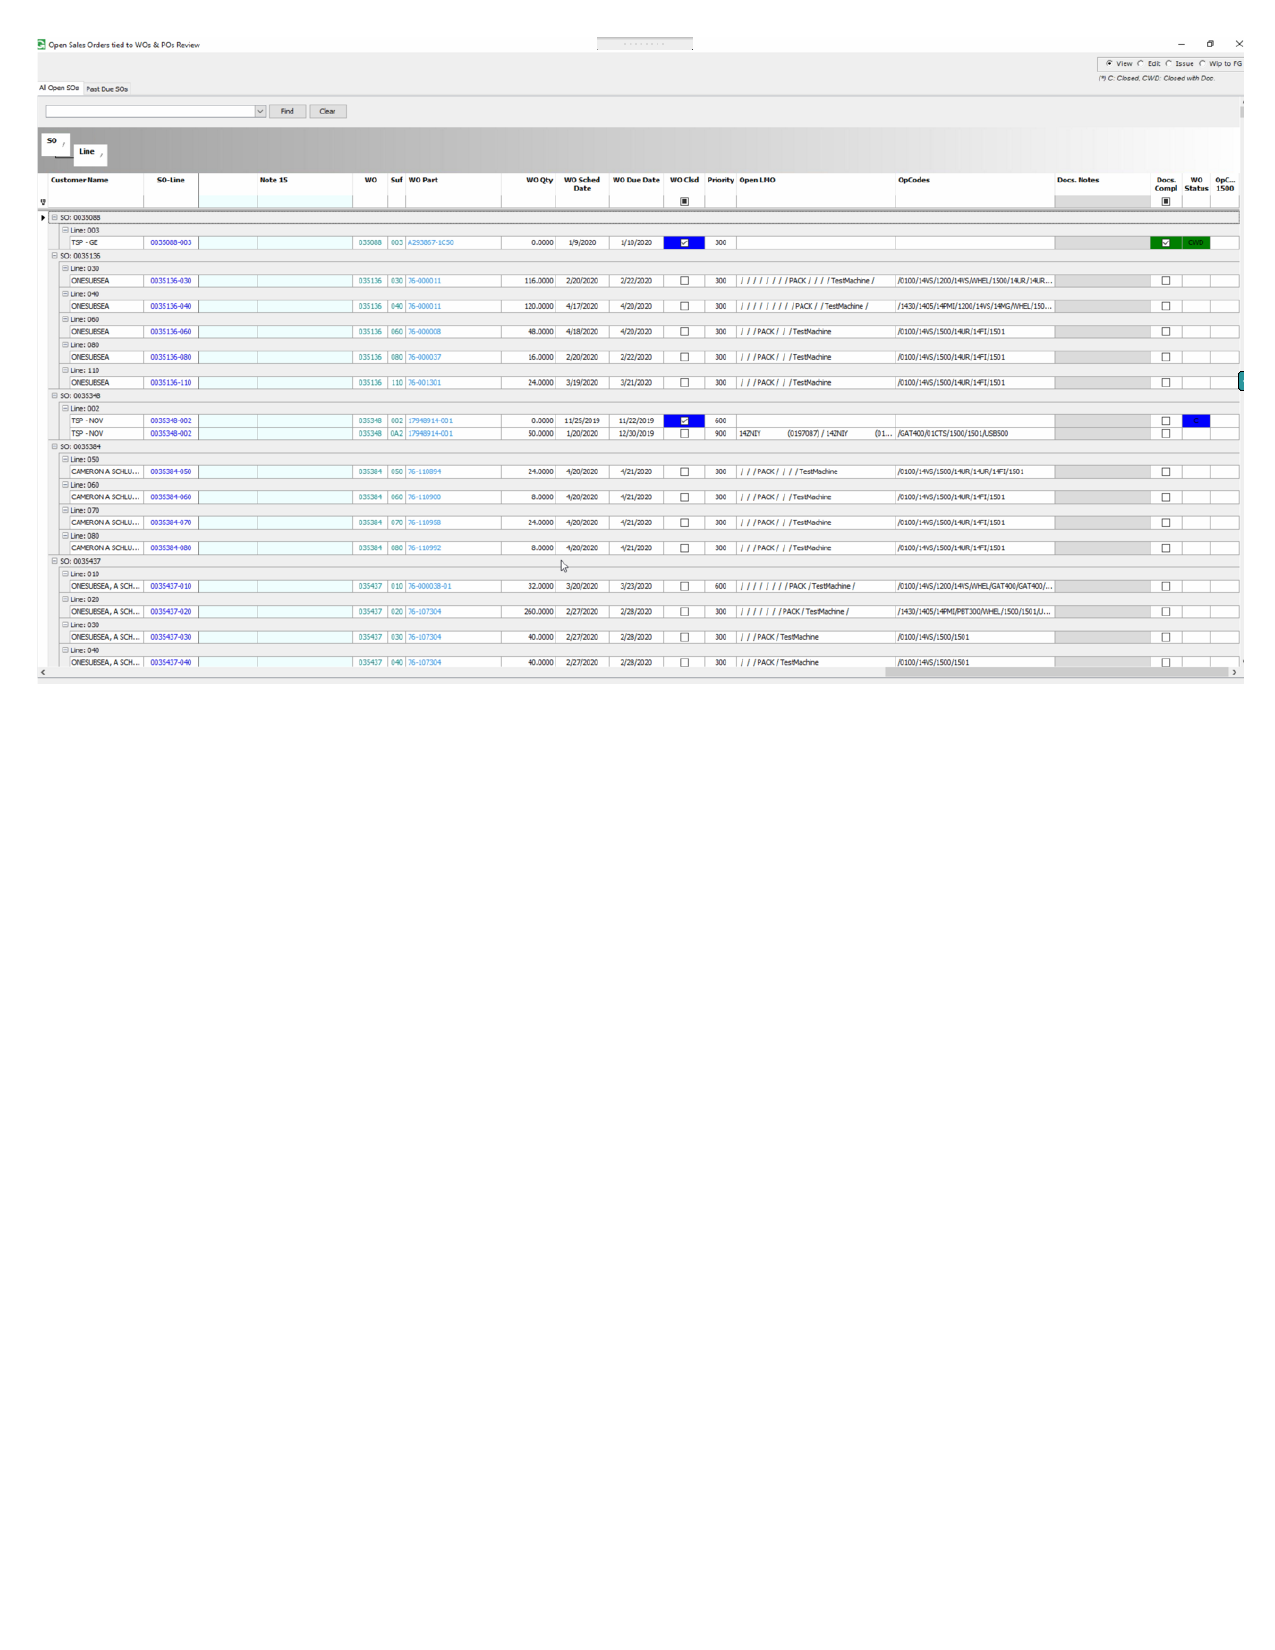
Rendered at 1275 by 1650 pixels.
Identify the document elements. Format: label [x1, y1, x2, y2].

picture [37, 37, 1244, 684]
